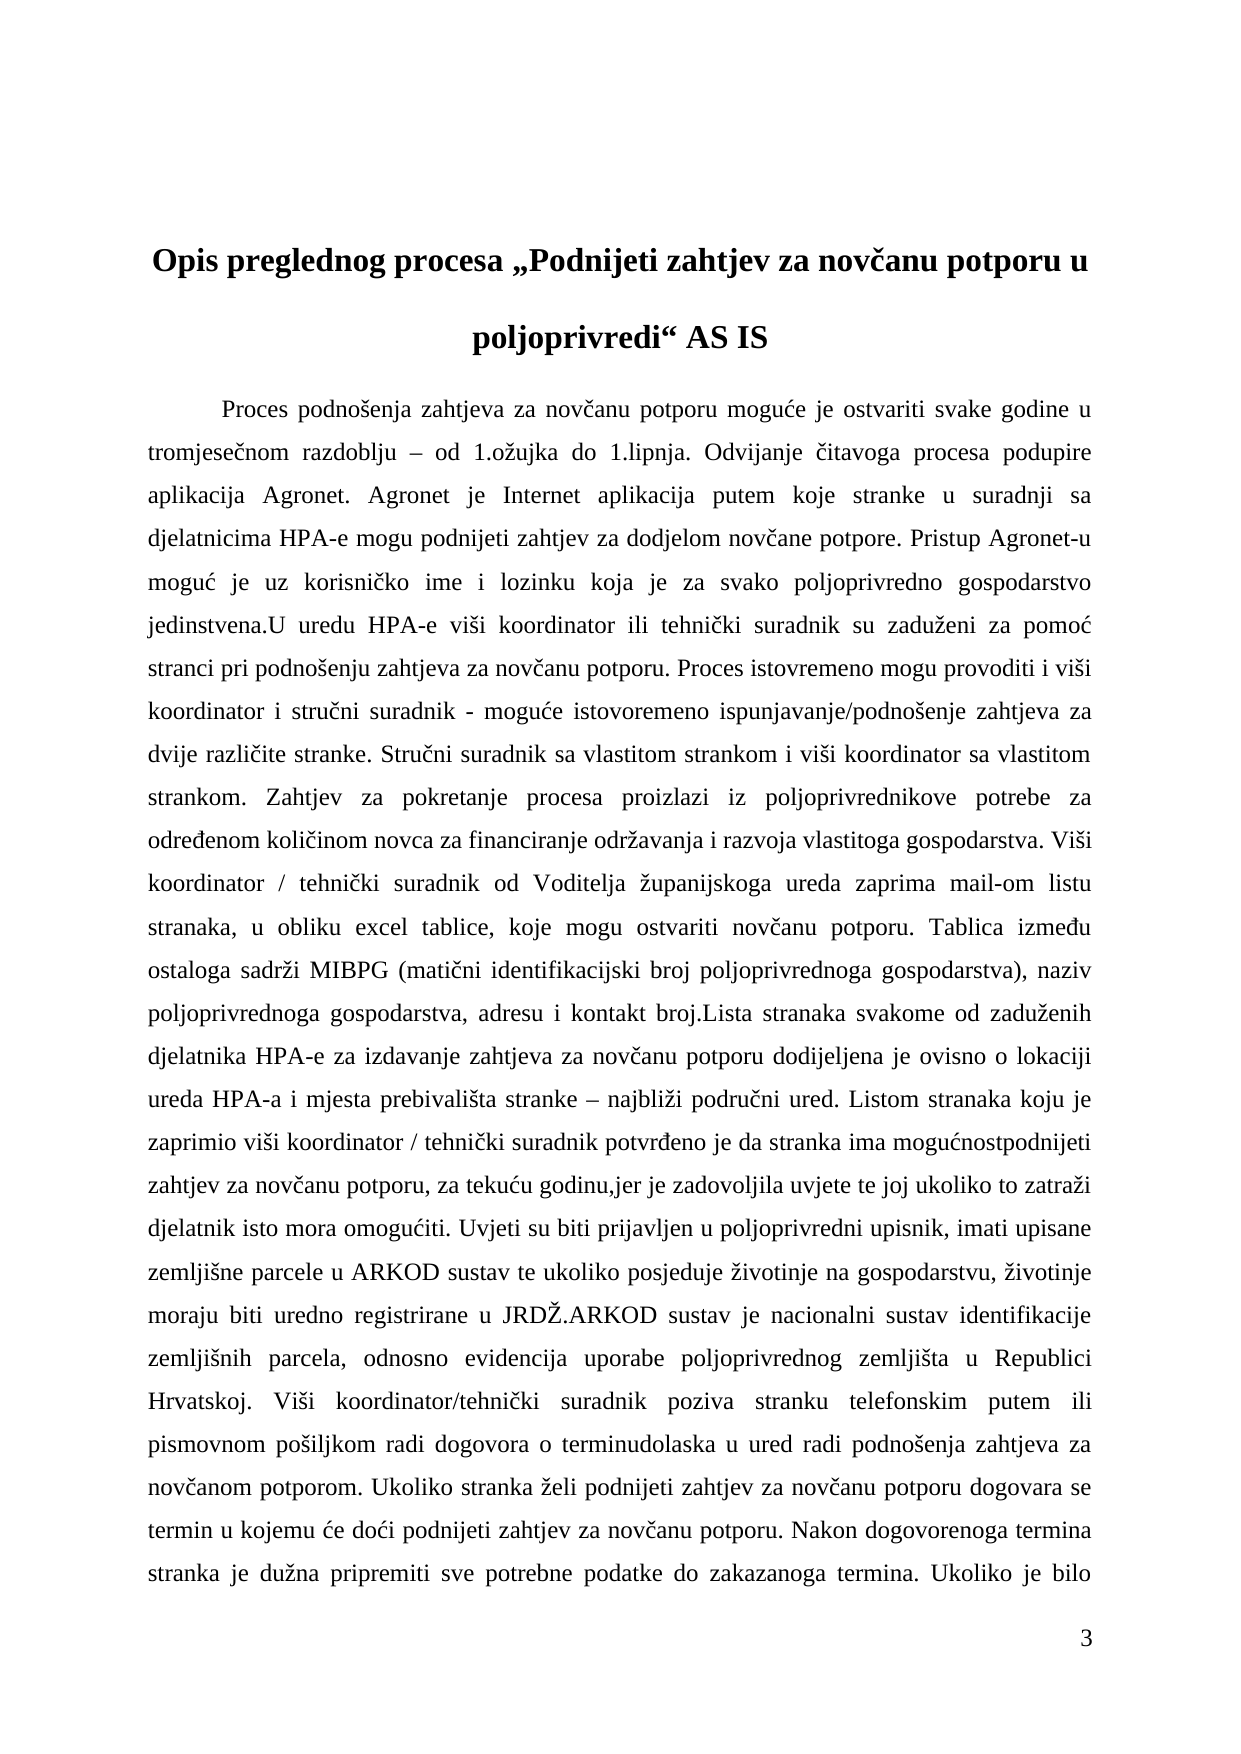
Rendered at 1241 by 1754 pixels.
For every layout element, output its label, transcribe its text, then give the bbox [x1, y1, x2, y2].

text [148, 394, 1093, 1587]
subtitle Opis preglednog procesa „Podnijeti zahtjev za novčanu potporu u poljoprivredi“ AS IS [148, 241, 1093, 356]
